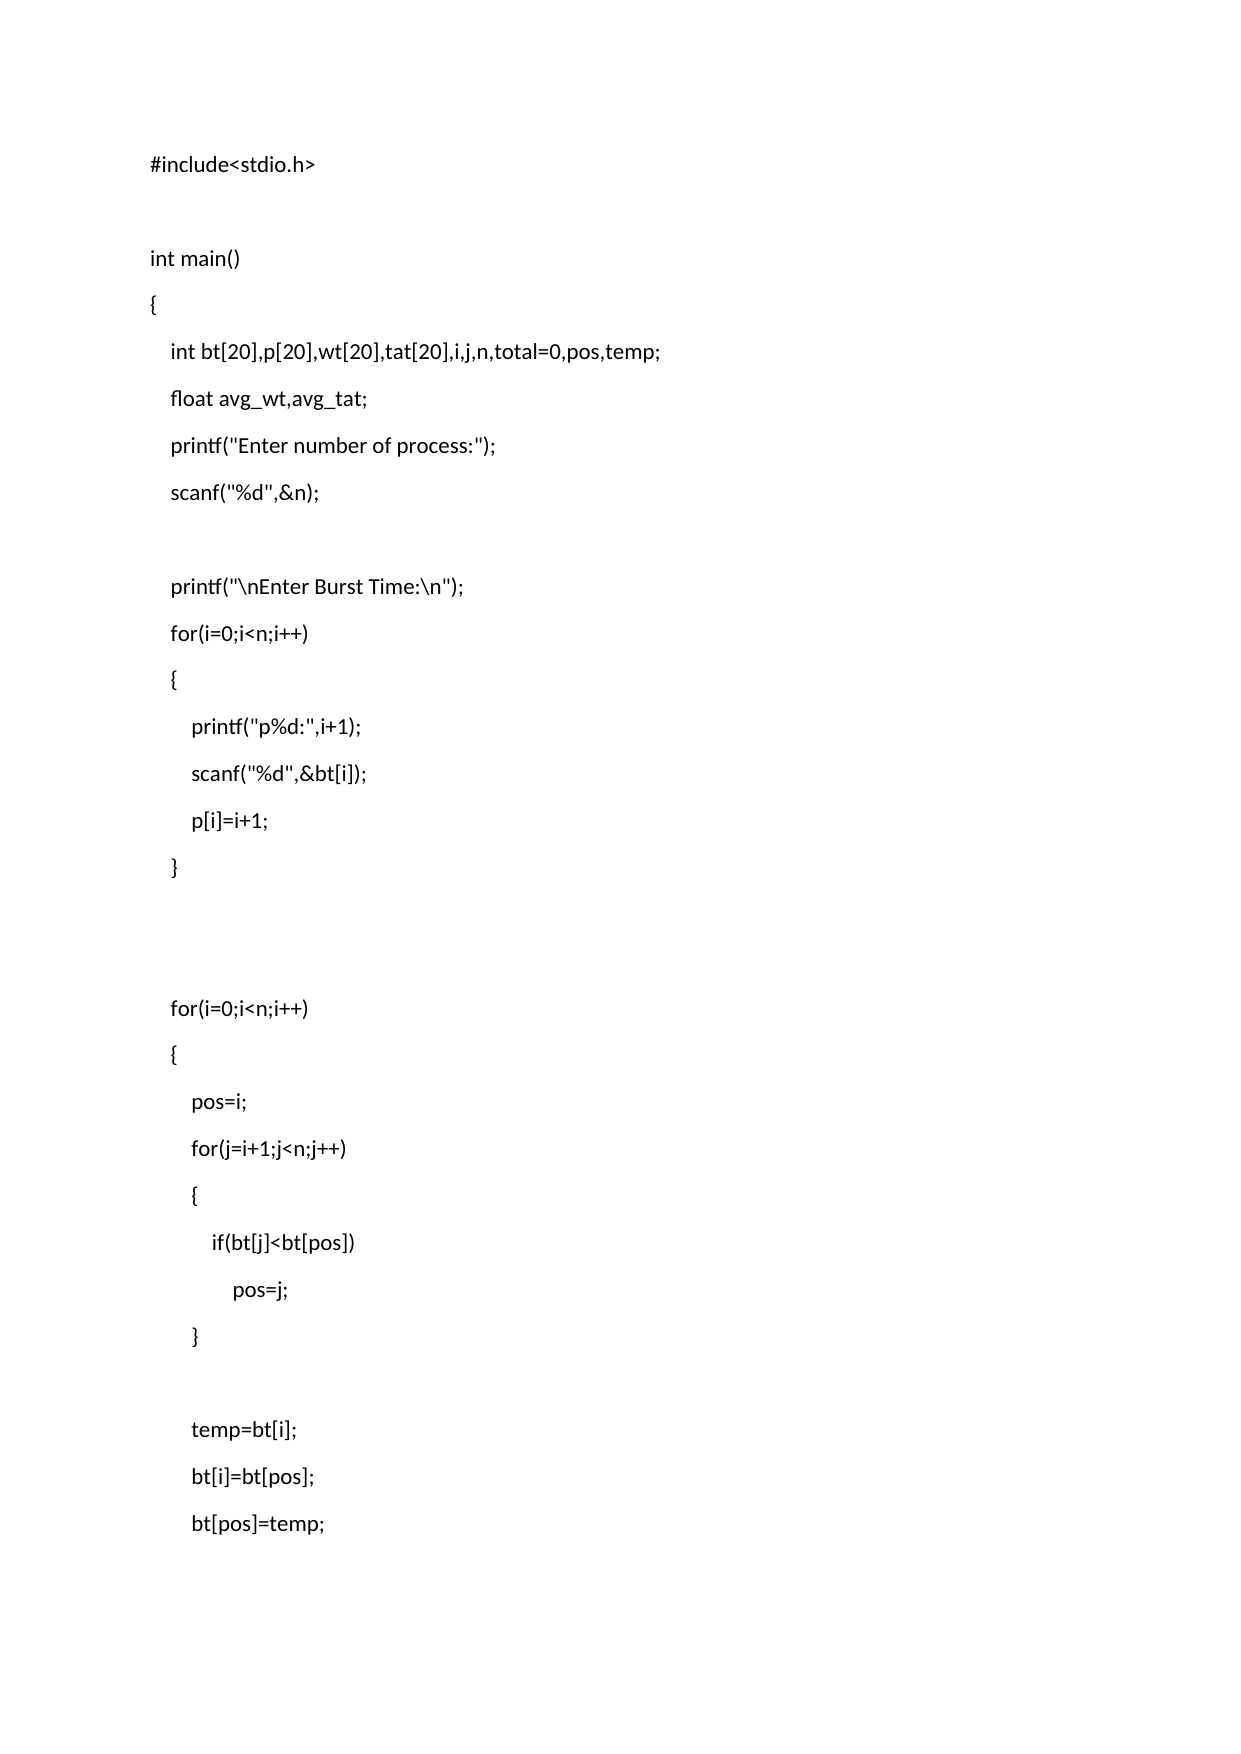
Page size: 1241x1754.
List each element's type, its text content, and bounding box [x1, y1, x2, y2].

text printf("p%d:",i+1); [150, 712, 1090, 741]
text { [150, 1181, 1090, 1209]
text int main() [150, 244, 1090, 272]
text printf("Enter number of process:"); [150, 431, 1090, 459]
text float avg_wt,avg_tat; [150, 384, 1090, 412]
text pos=j; [150, 1275, 1090, 1303]
text scanf("%d",&bt[i]); [150, 759, 1090, 787]
text #include<stdio.h> [150, 150, 1090, 178]
text bt[i]=bt[pos]; [150, 1462, 1090, 1491]
text for(j=i+1;j<n;j++) [150, 1134, 1090, 1162]
text printf("\nEnter Burst Time:\n"); [150, 572, 1090, 600]
text } [150, 853, 1090, 881]
text p[i]=i+1; [150, 806, 1090, 834]
text scanf("%d",&n); [150, 478, 1090, 506]
text bt[pos]=temp; [150, 1509, 1090, 1537]
text pos=i; [150, 1087, 1090, 1116]
text int bt[20],p[20],wt[20],tat[20],i,j,n,total=0,pos,temp; [150, 337, 1090, 366]
text { [150, 1041, 1090, 1069]
text { [150, 291, 1090, 319]
text for(i=0;i<n;i++) [150, 619, 1090, 647]
text { [150, 666, 1090, 694]
text for(i=0;i<n;i++) [150, 994, 1090, 1022]
text if(bt[j]<bt[pos]) [150, 1228, 1090, 1256]
text } [150, 1322, 1090, 1350]
text temp=bt[i]; [150, 1416, 1090, 1444]
